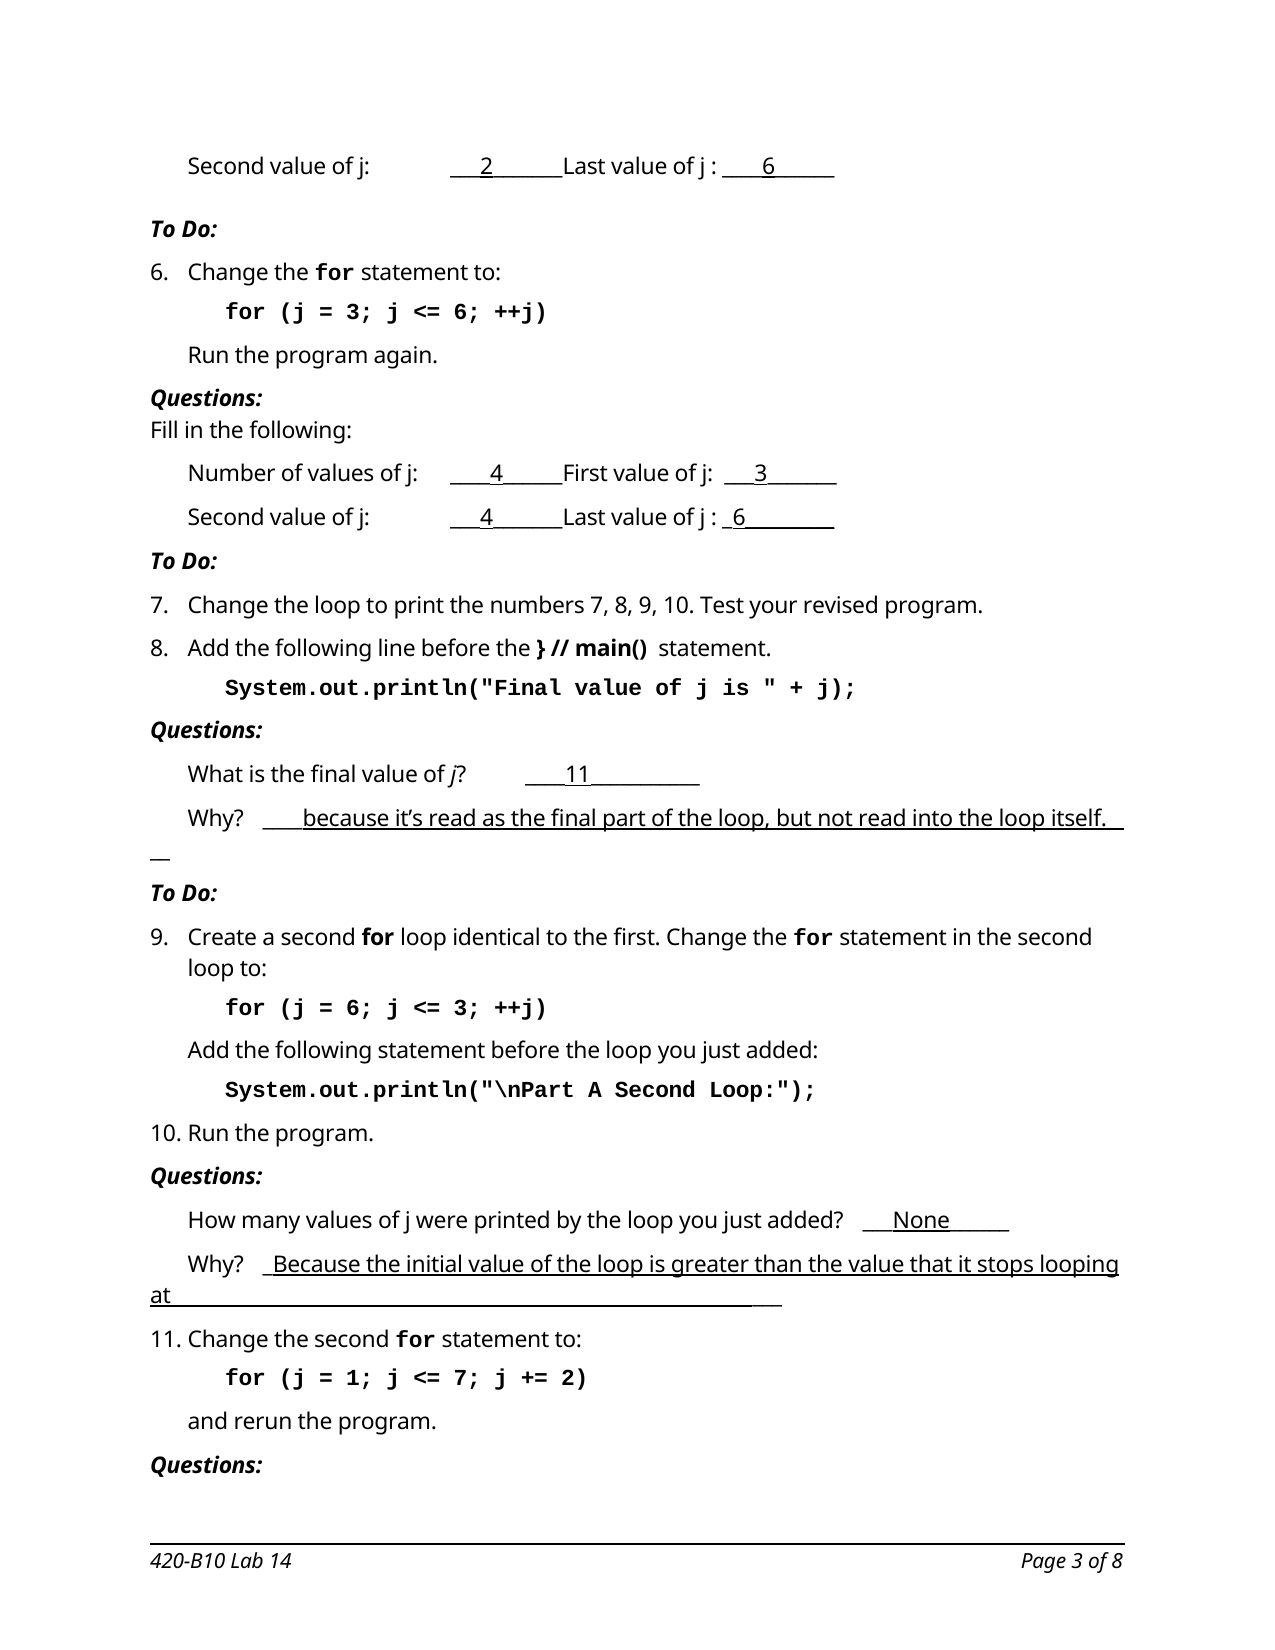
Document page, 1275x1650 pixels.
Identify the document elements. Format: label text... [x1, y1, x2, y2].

text Why? ____because it’s read as the final part of the loop, but not read into the loop itself. __ [150, 802, 1125, 864]
text Run the program again. [150, 338, 1125, 370]
text What is the final value of j? ____11___________ [150, 758, 1125, 789]
text To Do: [150, 545, 1125, 576]
text Second value of j: ___2_______ Last value of j : ____6______ [187, 150, 1125, 181]
subtitle Change the for statement to: [150, 256, 1125, 288]
text Questions: [150, 1160, 1125, 1191]
text for (j = 1; j <= 7; j += 2) [225, 1367, 1125, 1392]
subtitle Run the program. [150, 1116, 1125, 1148]
text Second value of j: ___4_______ Last value of j : _6_________ [187, 501, 1125, 532]
text Questions: [150, 1449, 1125, 1480]
subtitle Create a second for loop identical to the first. Change the for statement in the second loop to: [150, 921, 1125, 983]
subtitle Add the following line before the } // main() statement. [150, 632, 1125, 663]
text and rerun the program. [150, 1405, 1125, 1436]
text System.out.println("Final value of j is " + j); [225, 676, 1125, 702]
subtitle Change the loop to print the numbers 7, 8, 9, 10. Test your revised program. [150, 588, 1125, 620]
text Add the following statement before the loop you just added: [150, 1034, 1125, 1066]
text Questions: [150, 382, 1125, 413]
text Number of values of j: ____4______ First value of j: ___3_______ [187, 457, 1125, 488]
text How many values of j were printed by the loop you just added? ___None______ [150, 1204, 1125, 1235]
subtitle Change the second for statement to: [150, 1323, 1125, 1354]
text To Do: [150, 212, 1125, 244]
text for (j = 3; j <= 6; ++j) [225, 300, 1125, 326]
text Why? _Because the initial value of the loop is greater than the value that it stops looping at ___ [150, 1248, 1125, 1310]
text To Do: [150, 877, 1125, 908]
text System.out.println("\nPart A Second Loop:"); [225, 1078, 1125, 1104]
text for (j = 6; j <= 3; ++j) [225, 996, 1125, 1022]
text Fill in the following: [150, 413, 1125, 445]
text Questions: [150, 714, 1125, 746]
